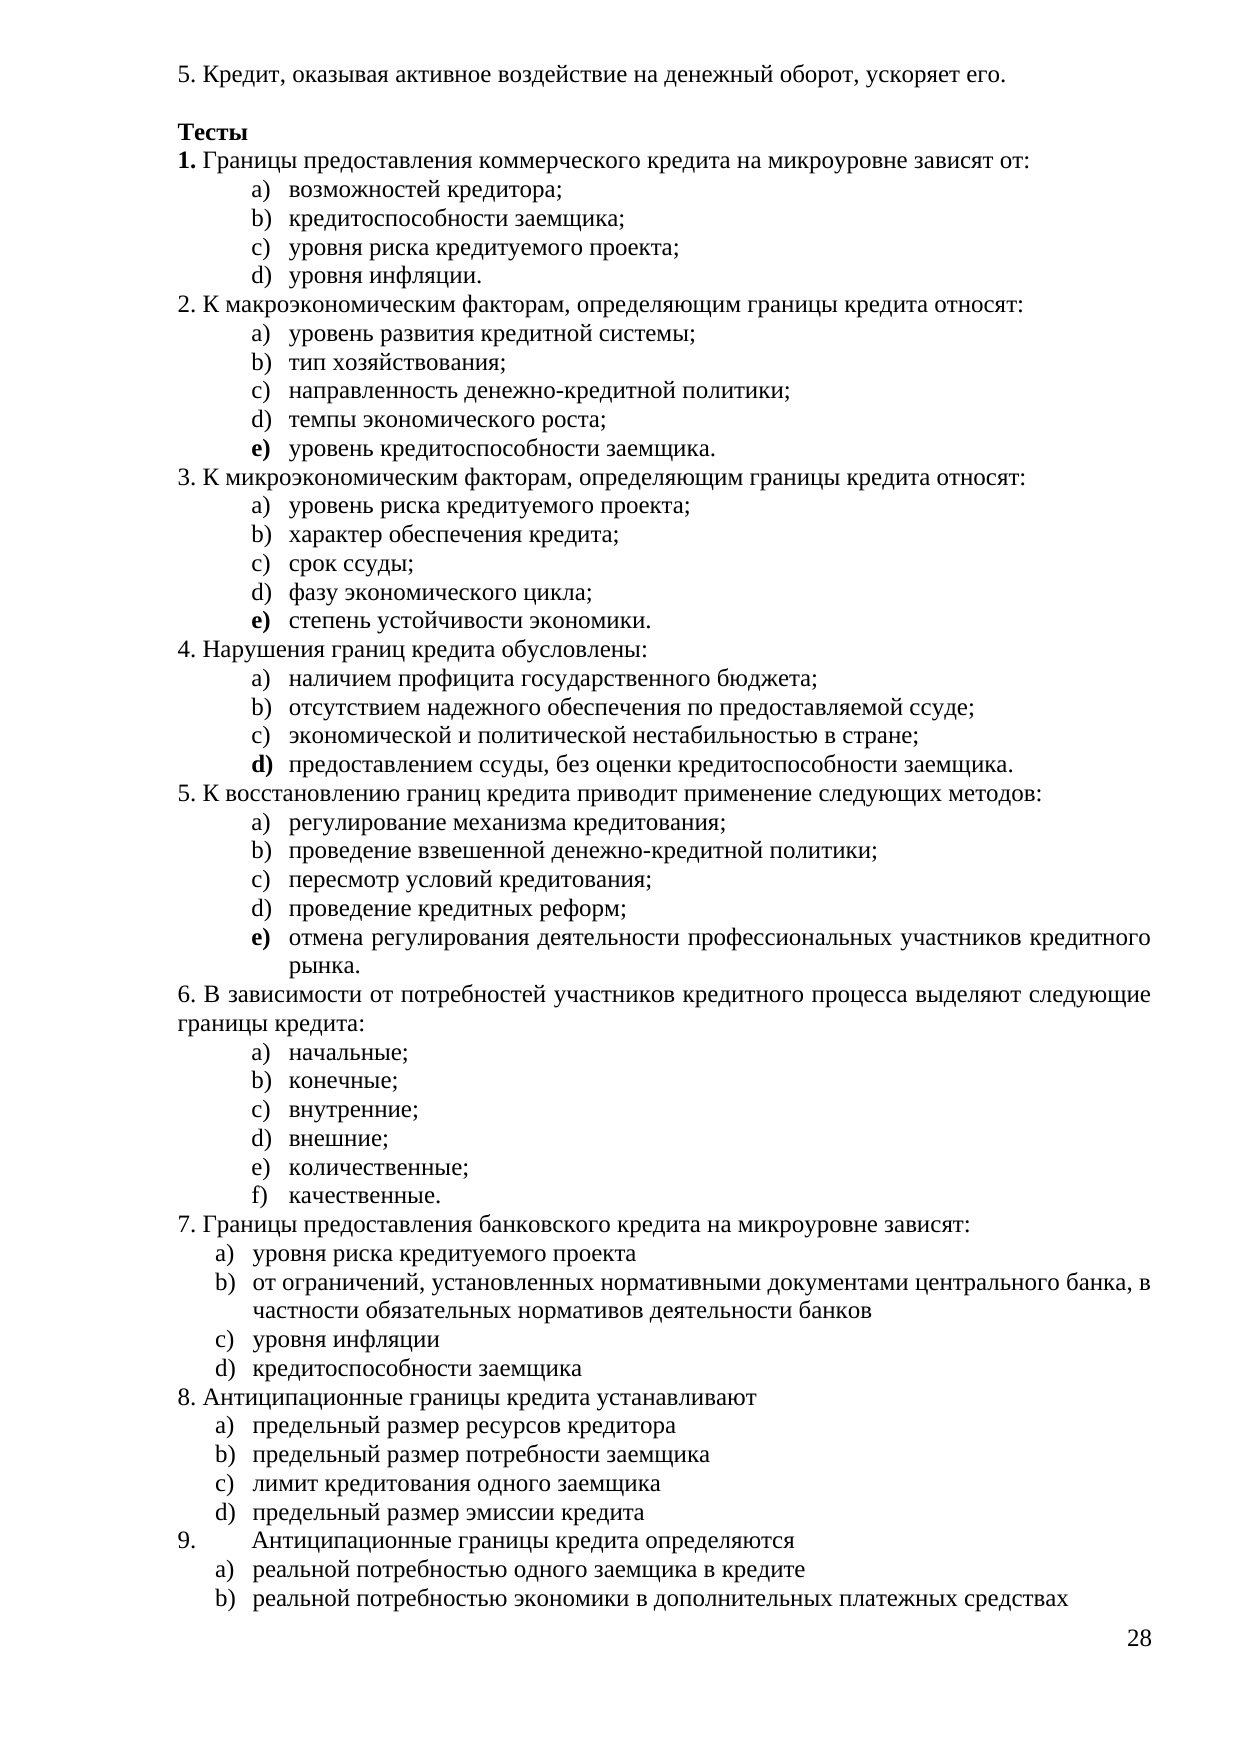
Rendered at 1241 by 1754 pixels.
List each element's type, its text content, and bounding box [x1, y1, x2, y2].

list пересмотр условий кредитования; [251, 864, 1152, 893]
list уровень риска кредитуемого проекта; [251, 490, 1152, 519]
list конечные; [251, 1065, 1152, 1094]
list направленность денежно-кредитной политики; [251, 375, 1152, 404]
list отсутствием надежного обеспечения по предоставляемой ссуде; [251, 692, 1152, 720]
text 4. Нарушения границ кредита обусловлены: [177, 634, 1152, 663]
list уровня риска кредитуемого проекта [215, 1238, 1152, 1267]
list количественные; [251, 1152, 1152, 1180]
text 3. К микроэкономическим факторам, определяющим границы кредита относят: [177, 462, 1152, 490]
list экономической и политической нестабильностью в стране; [251, 720, 1152, 749]
list предельный размер ресурсов кредитора [215, 1410, 1152, 1439]
list наличием профицита государственного бюджета; [251, 663, 1152, 692]
list предоставлением ссуды, без оценки кредитоспособности заемщика. [251, 749, 1152, 778]
list проведение взвешенной денежно-кредитной политики; [251, 835, 1152, 864]
list возможностей кредитора; [251, 174, 1152, 203]
text 2. К макроэкономическим факторам, определяющим границы кредита относят: [177, 289, 1152, 318]
list кредитоспособности заемщика; [251, 203, 1152, 232]
list реальной потребностью одного заемщика в кредите [215, 1554, 1152, 1583]
list характер обеспечения кредита; [251, 519, 1152, 548]
list степень устойчивости экономики. [251, 605, 1152, 634]
list уровня риска кредитуемого проекта; [251, 232, 1152, 260]
list от ограничений, установленных нормативными документами центрального банка, в частности обязательных нормативов деятельности банков [215, 1267, 1152, 1324]
list отмена регулирования деятельности профессиональных участников кредитного рынка. [251, 922, 1152, 979]
list уровень развития кредитной системы; [251, 318, 1152, 347]
list предельный размер эмиссии кредита [215, 1497, 1152, 1525]
list кредитоспособности заемщика [215, 1353, 1152, 1382]
list предельный размер потребности заемщика [215, 1439, 1152, 1468]
list внешние; [251, 1123, 1152, 1152]
list проведение кредитных реформ; [251, 893, 1152, 922]
text 7. Границы предоставления банковского кредита на микроуровне зависят: [177, 1209, 1152, 1238]
list реальной потребностью экономики в дополнительных платежных средствах [215, 1583, 1152, 1612]
list тип хозяйствования; [251, 347, 1152, 375]
list начальные; [251, 1037, 1152, 1065]
list уровня инфляции. [251, 260, 1152, 289]
list лимит кредитования одного заемщика [215, 1468, 1152, 1497]
list темпы экономического роста; [251, 404, 1152, 433]
list срок ссуды; [251, 548, 1152, 577]
list уровень кредитоспособности заемщика. [251, 433, 1152, 462]
text 8. Антиципационные границы кредита устанавливают [177, 1382, 1152, 1410]
text 5. К восстановлению границ кредита приводит применение следующих методов: [177, 778, 1152, 807]
list регулирование механизма кредитования; [251, 807, 1152, 835]
list фазу экономического цикла; [251, 577, 1152, 605]
list внутренние; [251, 1094, 1152, 1123]
text 6. В зависимости от потребностей участников кредитного процесса выделяют следующие границы кредита: [177, 979, 1152, 1037]
list уровня инфляции [215, 1324, 1152, 1353]
text 1. Границы предоставления коммерческого кредита на микроуровне зависят от: [177, 145, 1152, 174]
text Тесты [177, 117, 1152, 145]
text 5. Кредит, оказывая активное воздействие на денежный оборот, ускоряет его. [177, 59, 1152, 88]
list Антиципационные границы кредита определяются [177, 1525, 1152, 1554]
list качественные. [251, 1180, 1152, 1209]
